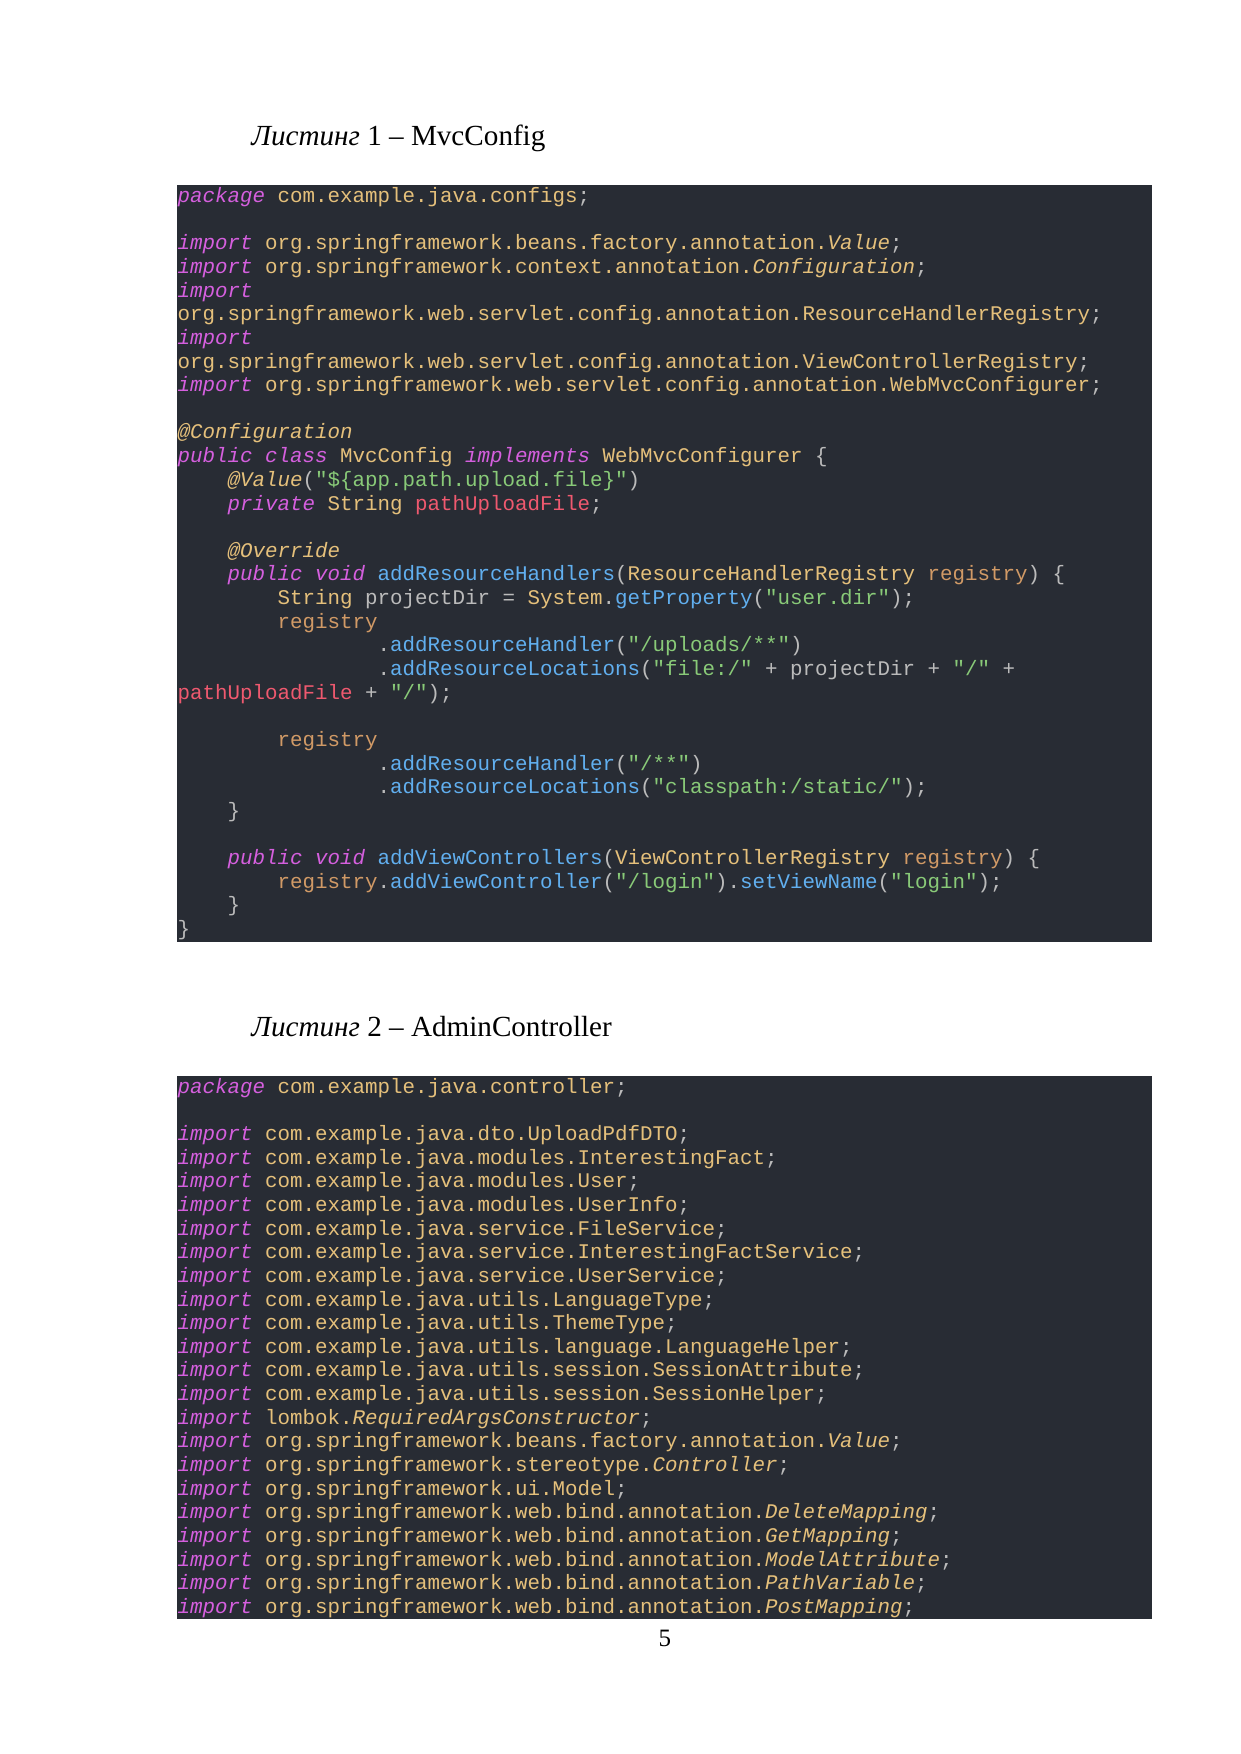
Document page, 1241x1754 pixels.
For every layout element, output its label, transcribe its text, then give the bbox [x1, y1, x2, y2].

text Листинг 1 – MvcConfig [177, 118, 1152, 152]
text Листинг 2 – AdminController [177, 1009, 1152, 1042]
text package com.example.java.configs; import org.springframework.beans.factory.annotation.Value; import org.springframework.context.annotation.Configuration; import org.springframework.web.servlet.config.annotation.ResourceHandlerRegistry; import org.springframework.web.servlet.config.annotation.ViewControllerRegistry; import org.springframework.web.servlet.config.annotation.WebMvcConfigurer; @Configuration public class MvcConfig implements WebMvcConfigurer { @Value("${app.path.upload.file}") private String pathUploadFile; @Override public void addResourceHandlers(ResourceHandlerRegistry registry) { String projectDir = System.getProperty("user.dir"); registry .addResourceHandler("/uploads/**") .addResourceLocations("file:/" + projectDir + "/" + pathUploadFile + "/"); registry .addResourceHandler("/**") .addResourceLocations("classpath:/static/"); } public void addViewControllers(ViewControllerRegistry registry) { registry.addViewController("/login").setViewName("login"); } } [177, 185, 1152, 942]
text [177, 1076, 1152, 1619]
